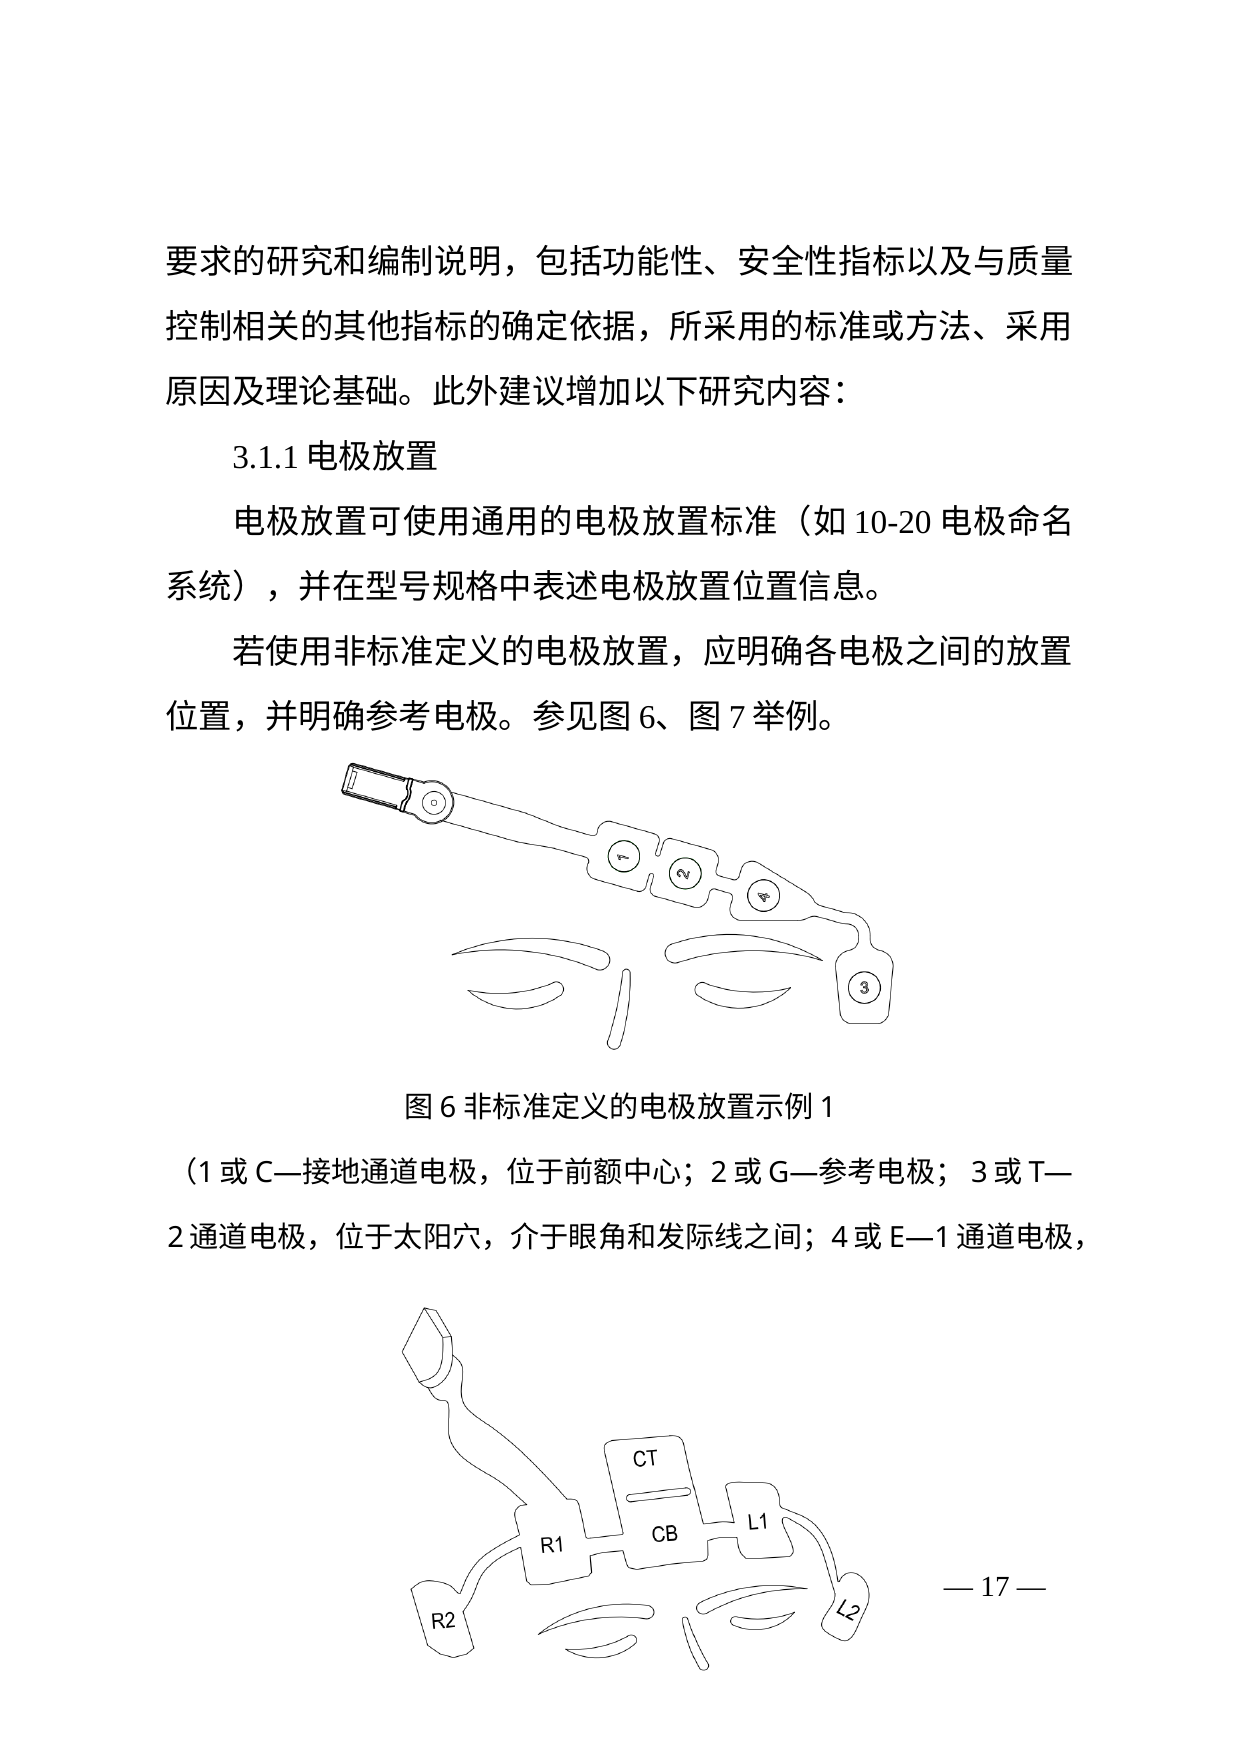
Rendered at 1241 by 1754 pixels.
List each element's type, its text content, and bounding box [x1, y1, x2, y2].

picture [384, 1303, 899, 1677]
text 电极放置可使用通用的电极放置标准（如10-20电极命名系统），并在型号规格中表述电极放置位置信息。 [165, 487, 1075, 617]
text 若使用非标准定义的电极放置，应明确各电极之间的放置位置，并明确参考电极。参见图6、图7举例。 [165, 617, 1075, 747]
text 3.1.1电极放置 [165, 422, 1075, 487]
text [165, 227, 1075, 422]
text （1或C—接地通道电极，位于前额中心；2或G—参考电极； 3或T—2通道电极，位于太阳穴，介于眼角和发际线之间；4或E—1通道电极，位于眉毛正上方） [165, 1137, 1075, 1267]
picture [332, 756, 899, 1055]
